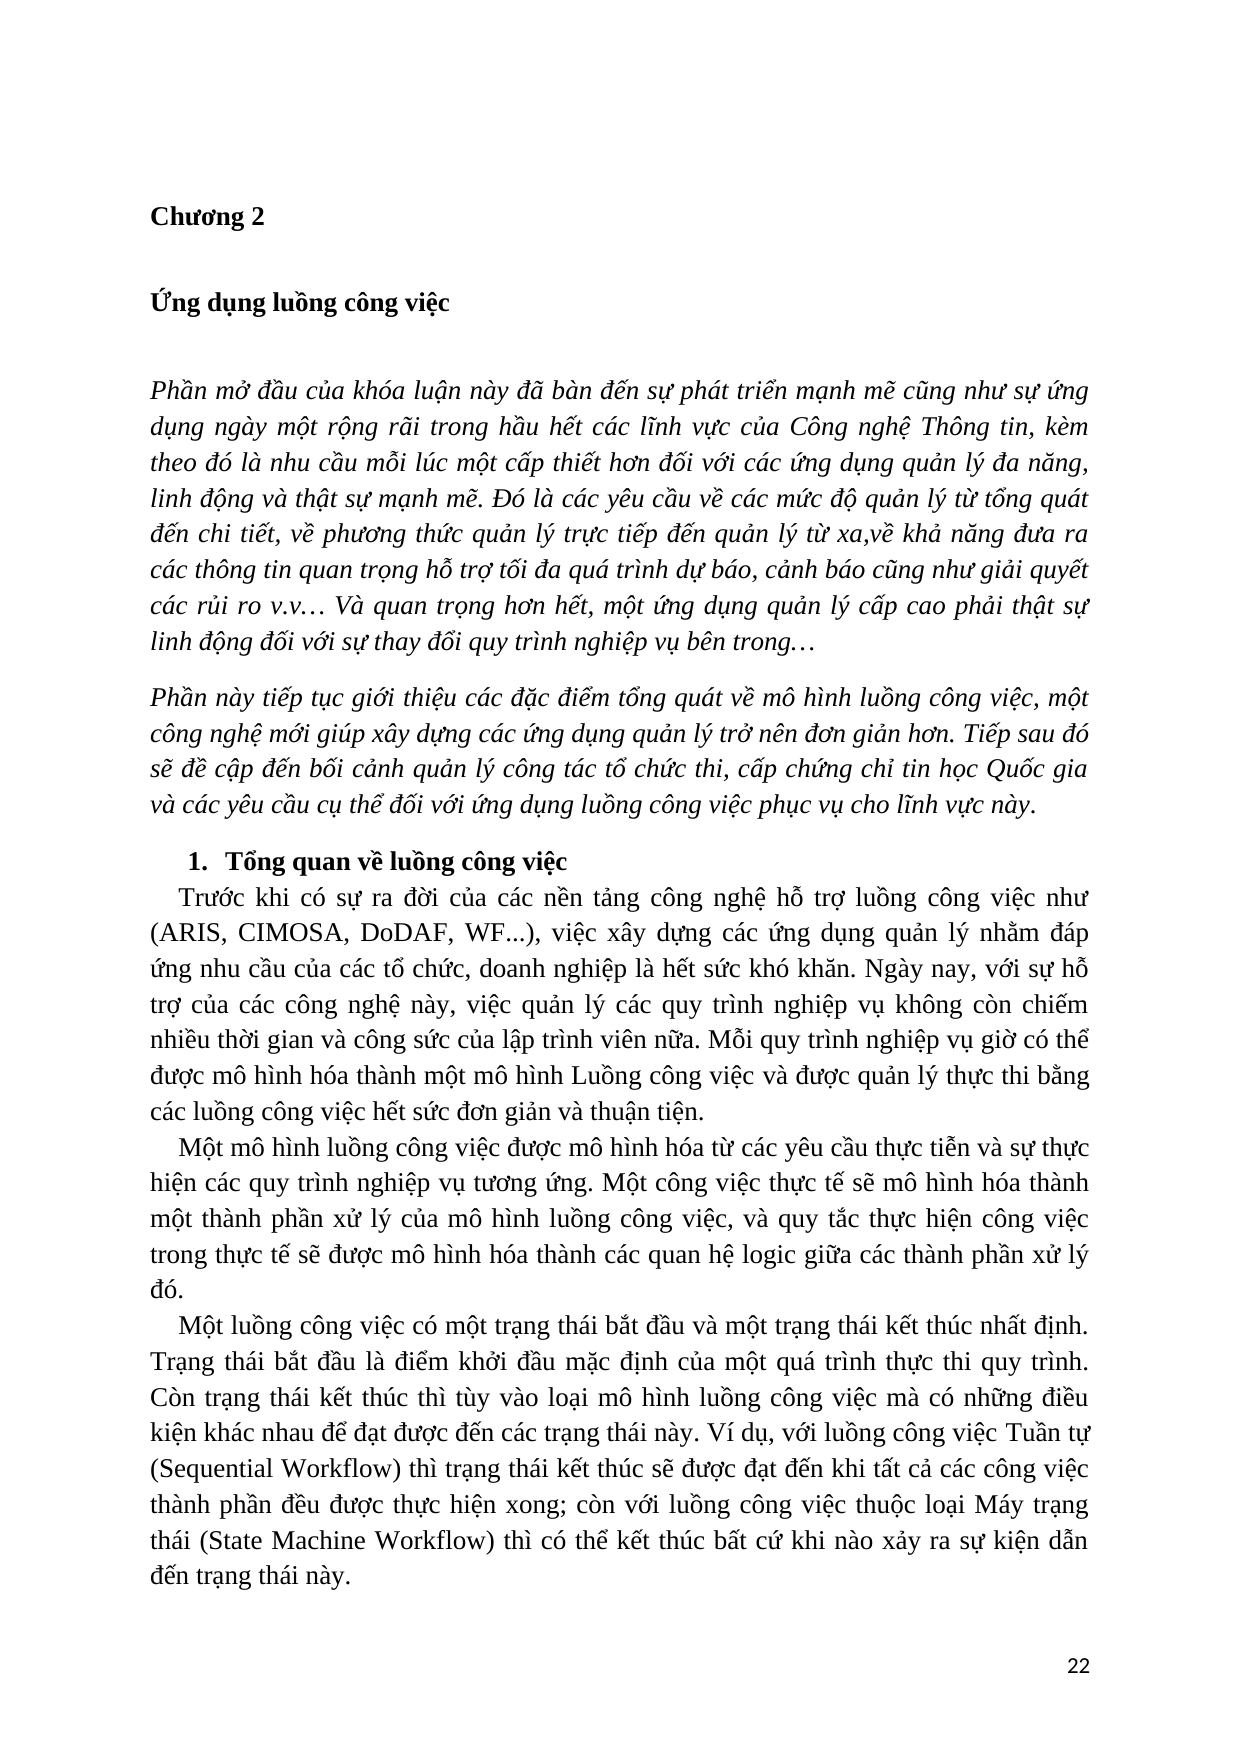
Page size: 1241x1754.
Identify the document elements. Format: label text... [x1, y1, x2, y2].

text Phần này tiếp tục giới thiệu các đặc điểm tổng quát về mô hình luồng công việc, một công nghệ mới giúp xây dựng các ứng dụng quản lý trở nên đơn giản hơn. Tiếp sau đó sẽ đề cập đến bối cảnh quản lý công tác tổ chức thi, cấp chứng chỉ tin học Quốc gia và các yêu cầu cụ thể đối với ứng dụng luồng công việc phục vụ cho lĩnh vực này. [150, 681, 1090, 819]
list Một mô hình luồng công việc được mô hình hóa từ các yêu cầu thực tiễn và sự thực hiện các quy trình nghiệp vụ tương ứng. Một công việc thực tế sẽ mô hình hóa thành một thành phần xử lý của mô hình luồng công việc, và quy tắc thực hiện công việc trong thực tế sẽ được mô hình hóa thành các quan hệ logic giữa các thành phần xử lý đó. [150, 1131, 1090, 1305]
text Phần mở đầu của khóa luận này đã bàn đến sự phát triển mạnh mẽ cũng như sự ứng dụng ngày một rộng rãi trong hầu hết các lĩnh vực của Công nghệ Thông tin, kèm theo đó là nhu cầu mỗi lúc một cấp thiết hơn đối với các ứng dụng quản lý đa năng, linh động và thật sự mạnh mẽ. Đó là các yêu cầu về các mức độ quản lý từ tổng quát đến chi tiết, về phương thức quản lý trực tiếp đến quản lý từ xa,về khả năng đưa ra các thông tin quan trọng hỗ trợ tối đa quá trình dự báo, cảnh báo cũng như giải quyết các rủi ro v.v… Và quan trọng hơn hết, một ứng dụng quản lý cấp cao phải thật sự linh động đối với sự thay đổi quy trình nghiệp vụ bên trong… [150, 374, 1090, 656]
subtitle Chương 2 [150, 200, 1090, 231]
subtitle Ứng dụng luồng công việc [150, 286, 1090, 317]
list Trước khi có sự ra đời của các nền tảng công nghệ hỗ trợ luồng công việc như (ARIS, CIMOSA, DoDAF, WF...), việc xây dựng các ứng dụng quản lý nhằm đáp ứng nhu cầu của các tổ chức, doanh nghiệp là hết sức khó khăn. Ngày nay, với sự hỗ trợ của các công nghệ này, việc quản lý các quy trình nghiệp vụ không còn chiếm nhiều thời gian và công sức của lập trình viên nữa. Mỗi quy trình nghiệp vụ giờ có thể được mô hình hóa thành một mô hình Luồng công việc và được quản lý thực thi bằng các luồng công việc hết sức đơn giản và thuận tiện. [150, 881, 1090, 1126]
list Một luồng công việc có một trạng thái bắt đầu và một trạng thái kết thúc nhất định. Trạng thái bắt đầu là điểm khởi đầu mặc định của một quá trình thực thi quy trình. Còn trạng thái kết thúc thì tùy vào loại mô hình luồng công việc mà có những điều kiện khác nhau để đạt được đến các trạng thái này. Ví dụ, với luồng công việc Tuần tự (Sequential Workflow) thì trạng thái kết thúc sẽ được đạt đến khi tất cả các công việc thành phần đều được thực hiện xong; còn với luồng công việc thuộc loại Máy trạng thái (State Machine Workflow) thì có thể kết thúc bất cứ khi nào xảy ra sự kiện dẫn đến trạng thái này. [150, 1309, 1090, 1591]
list Tổng quan về luồng công việc [187, 845, 1090, 876]
